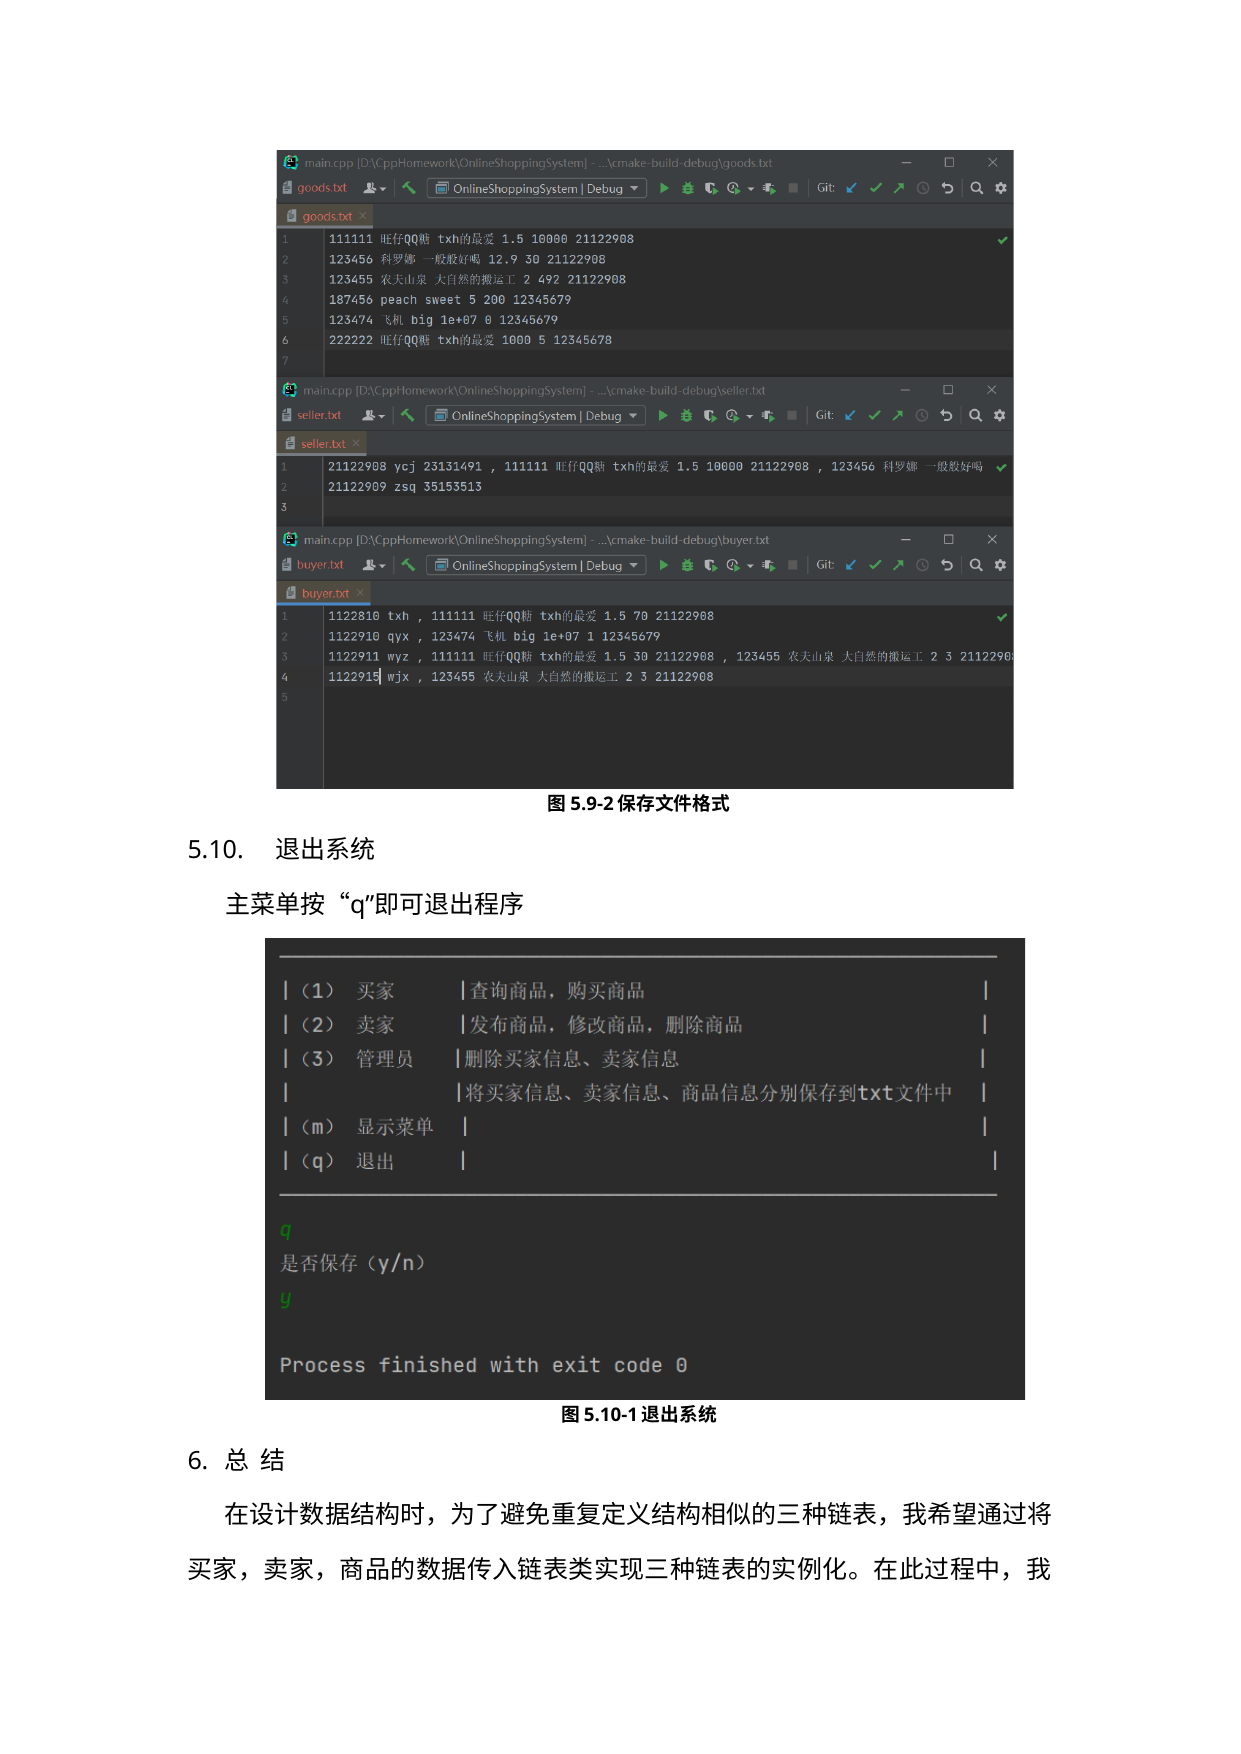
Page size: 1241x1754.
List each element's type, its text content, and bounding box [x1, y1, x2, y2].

list 退出系统 [187, 830, 1053, 866]
list 总 结 [187, 1441, 1053, 1477]
picture [276, 150, 1014, 789]
list 图5.9-2保存文件格式 [225, 789, 1053, 816]
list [187, 1495, 1053, 1586]
list 图5.10-1退出系统 [225, 1400, 1053, 1427]
text 主菜单按“q”即可退出程序 [187, 884, 1053, 920]
picture [265, 938, 1026, 1400]
